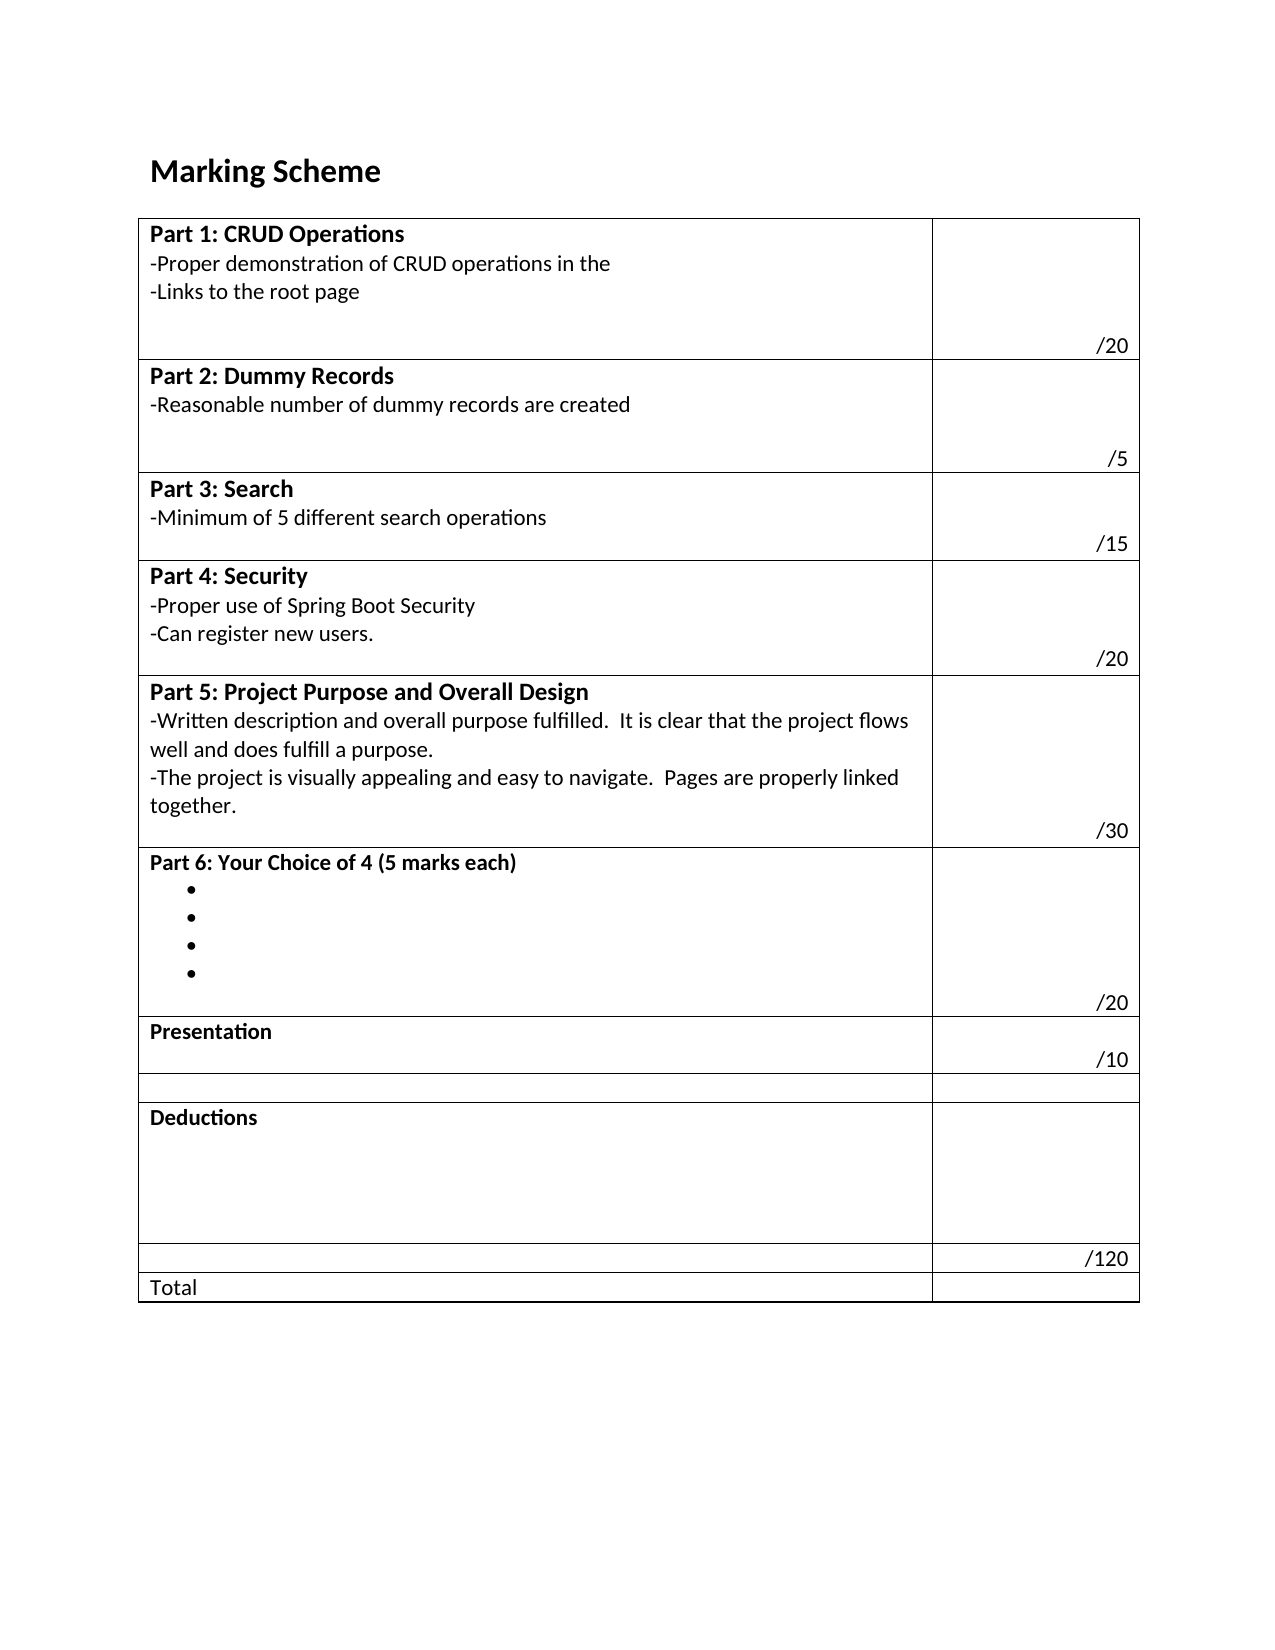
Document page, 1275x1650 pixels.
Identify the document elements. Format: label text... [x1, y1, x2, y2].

table_cell /10 [933, 1017, 1139, 1073]
table_cell [933, 1273, 1139, 1301]
table_cell Part 6: Your Choice of 4 (5 marks each) [139, 848, 932, 1016]
table_cell [933, 1074, 1139, 1102]
table_cell [139, 1244, 932, 1272]
table_cell Total [139, 1273, 932, 1301]
table_cell /20 [933, 848, 1139, 1016]
table_header /20 [933, 219, 1139, 359]
table_cell [933, 1103, 1139, 1243]
table_cell /15 [933, 473, 1139, 559]
table_cell Part 3: Search -Minimum of 5 different search operations [139, 473, 932, 559]
table_cell Part 5: Project Purpose and Overall Design -Written description and overall purpose fulfilled. It is clear that the project flows well and does fulfill a purpose. -The project is visually appealing and easy to navigate. Pages are properly linked together. [139, 676, 932, 847]
table_cell Presentation [139, 1017, 932, 1073]
table_cell [139, 1074, 932, 1102]
table_cell /120 [933, 1244, 1139, 1272]
table_cell /30 [933, 676, 1139, 847]
table_cell Part 2: Dummy Records -Reasonable number of dummy records are created [139, 360, 932, 472]
table_cell /5 [933, 360, 1139, 472]
table_header Part 1: CRUD Operations -Proper demonstration of CRUD operations in the -Links to the root page [139, 219, 932, 359]
table_cell Deductions [139, 1103, 932, 1243]
table_cell Part 4: Security -Proper use of Spring Boot Security -Can register new users. [139, 561, 932, 675]
text Marking Scheme [150, 150, 1125, 191]
table_cell /20 [933, 561, 1139, 675]
